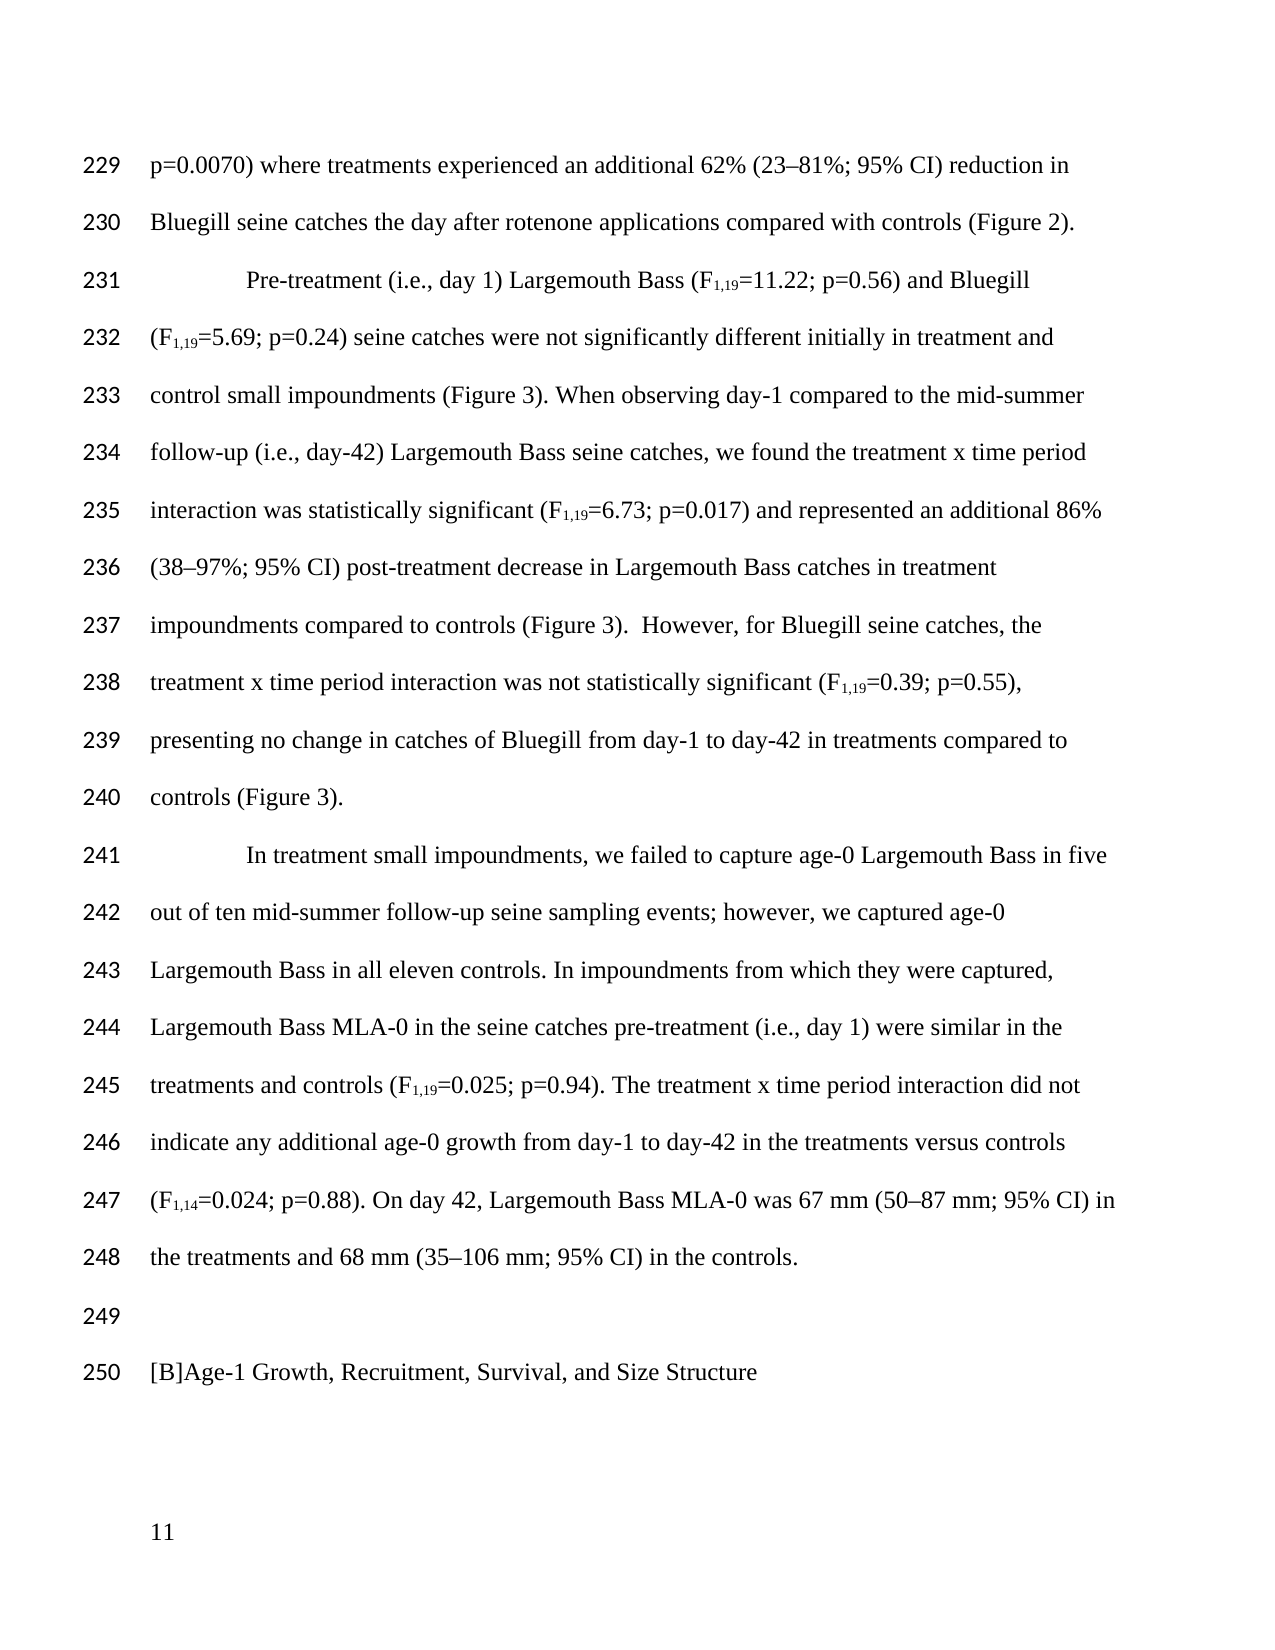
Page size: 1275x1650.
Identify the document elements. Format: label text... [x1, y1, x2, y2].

text [B]Age-1 Growth, Recruitment, Survival, and Size Structure [150, 1357, 1125, 1386]
text Pre-treatment (i.e., day 1) Largemouth Bass (F1,19=11.22; p=0.56) and Bluegill (F1,19=5.69; p=0.24) seine catches were not significantly different initially in treatment and control small impoundments (Figure 3). When observing day-1 compared to the mid-summer follow-up (i.e., day-42) Largemouth Bass seine catches, we found the treatment x time period interaction was statistically significant (F1,19=6.73; p=0.017) and represented an additional 86% (38–97%; 95% CI) post-treatment decrease in Largemouth Bass catches in treatment impoundments compared to controls (Figure 3). However, for Bluegill seine catches, the treatment x time period interaction was not statistically significant (F1,19=0.39; p=0.55), presenting no change in catches of Bluegill from day-1 to day-42 in treatments compared to controls (Figure 3). [150, 265, 1125, 811]
text In treatment small impoundments, we failed to capture age-0 Largemouth Bass in five out of ten mid-summer follow-up seine sampling events; however, we captured age-0 Largemouth Bass in all eleven controls. In impoundments from which they were captured, Largemouth Bass MLA-0 in the seine catches pre-treatment (i.e., day 1) were similar in the treatments and controls (F1,19=0.025; p=0.94). The treatment x time period interaction did not indicate any additional age-0 growth from day-1 to day-42 in the treatments versus controls (F1,14=0.024; p=0.88). On day 42, Largemouth Bass MLA-0 was 67 mm (50–87 mm; 95% CI) in the treatments and 68 mm (35–106 mm; 95% CI) in the controls. [150, 840, 1125, 1271]
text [150, 150, 1125, 236]
